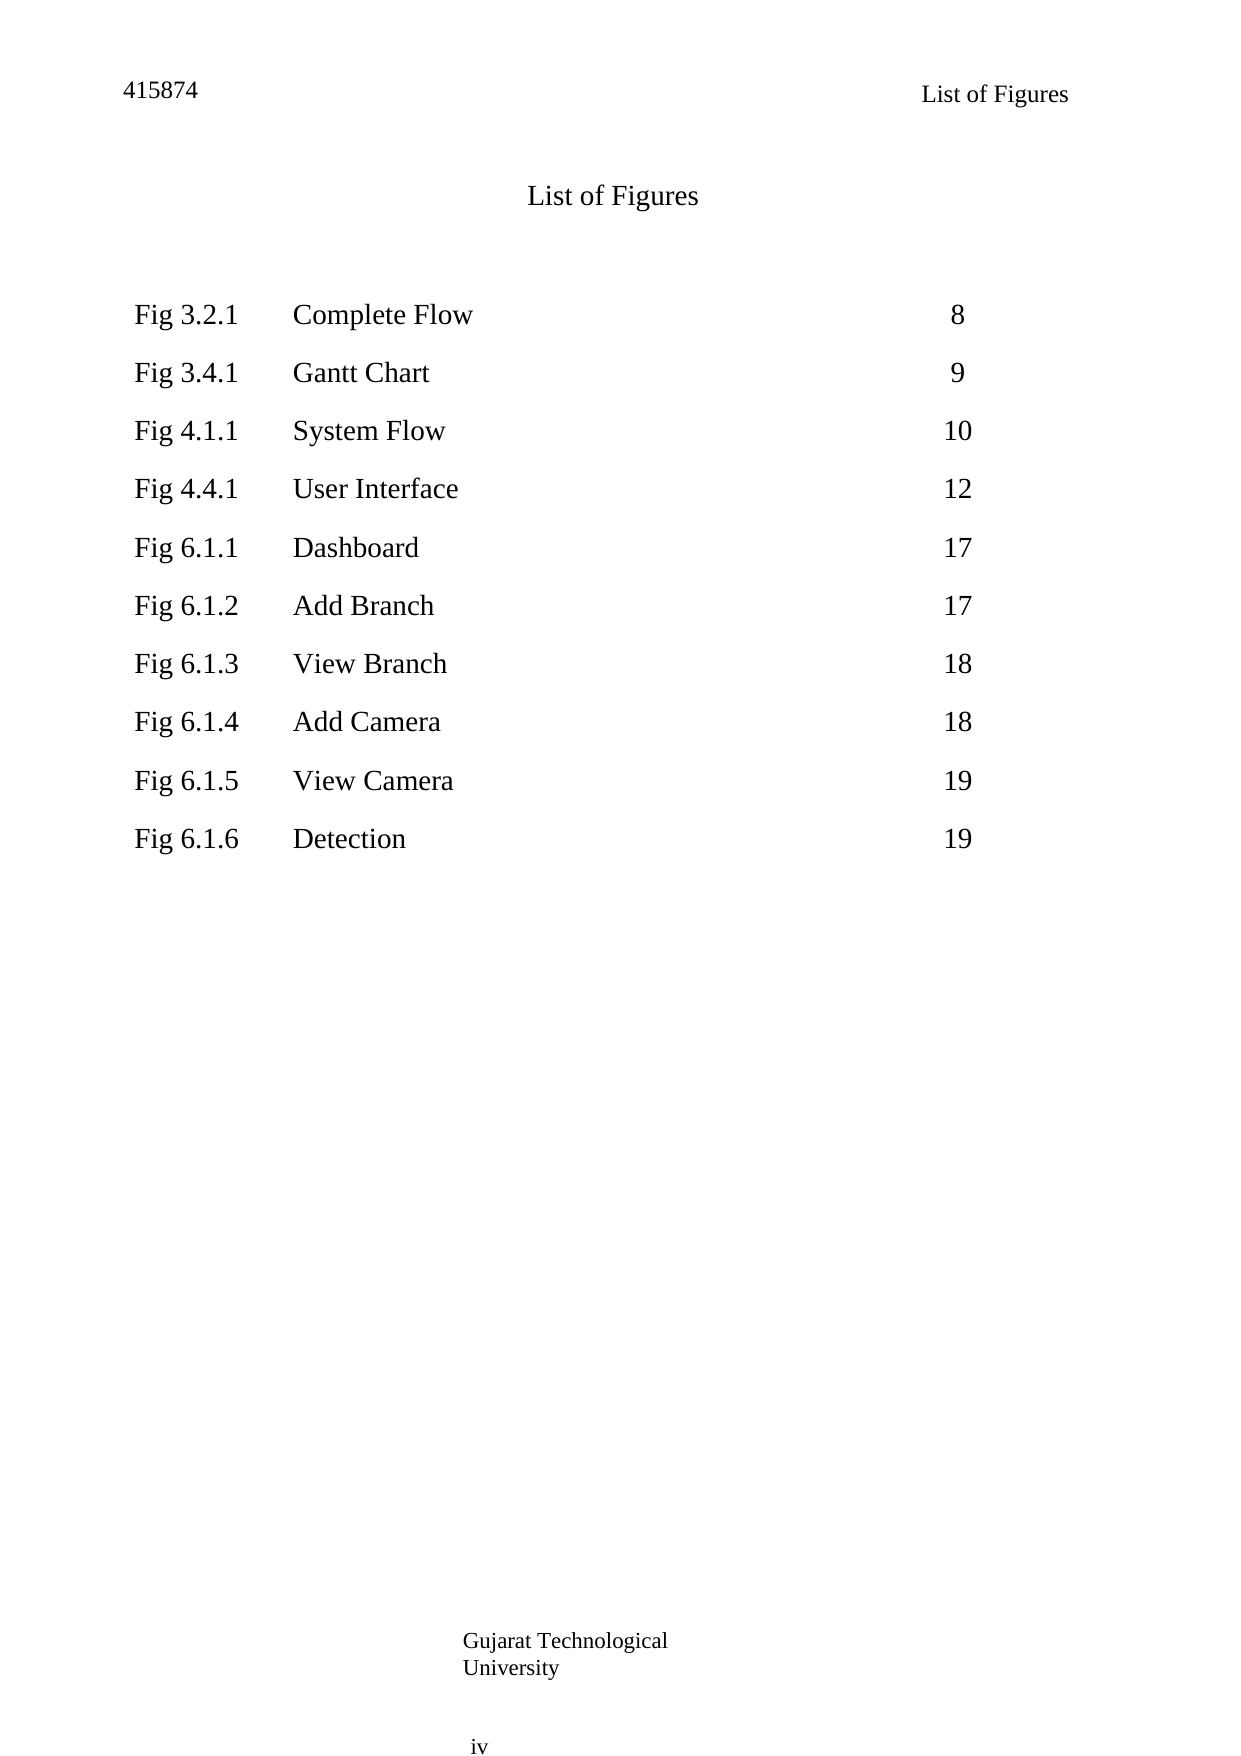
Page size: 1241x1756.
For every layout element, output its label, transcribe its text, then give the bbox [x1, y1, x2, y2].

table_cell Fig 6.1.2 [123, 588, 281, 646]
table_cell Detection [281, 821, 791, 879]
table_cell 18 [791, 705, 1124, 763]
table_cell 10 [791, 413, 1124, 472]
table_cell View Camera [281, 763, 791, 821]
table_header Fig 3.2.1 [123, 297, 281, 355]
table_cell Add Branch [281, 588, 791, 646]
table_cell Fig 3.4.1 [123, 355, 281, 413]
table_header 8 [791, 297, 1124, 355]
table_cell Fig 6.1.5 [123, 763, 281, 821]
table_cell 19 [791, 821, 1124, 879]
table_cell Gantt Chart [281, 355, 791, 413]
text List of Figures [123, 178, 1103, 212]
table_cell Fig 6.1.1 [123, 530, 281, 588]
table_cell Fig 6.1.4 [123, 705, 281, 763]
table_cell System Flow [281, 413, 791, 472]
table_cell Fig 6.1.6 [123, 821, 281, 879]
table_cell Fig 4.1.1 [123, 413, 281, 472]
table_cell 18 [791, 646, 1124, 704]
table_cell View Branch [281, 646, 791, 704]
table_cell 17 [791, 530, 1124, 588]
table_cell Add Camera [281, 705, 791, 763]
table_cell Fig 4.4.1 [123, 472, 281, 530]
table_cell 19 [791, 763, 1124, 821]
table_cell 17 [791, 588, 1124, 646]
table_cell User Interface [281, 472, 791, 530]
table_header Complete Flow [281, 297, 791, 355]
table_cell 9 [791, 355, 1124, 413]
table_cell Fig 6.1.3 [123, 646, 281, 704]
table_cell 12 [791, 472, 1124, 530]
table_cell Dashboard [281, 530, 791, 588]
